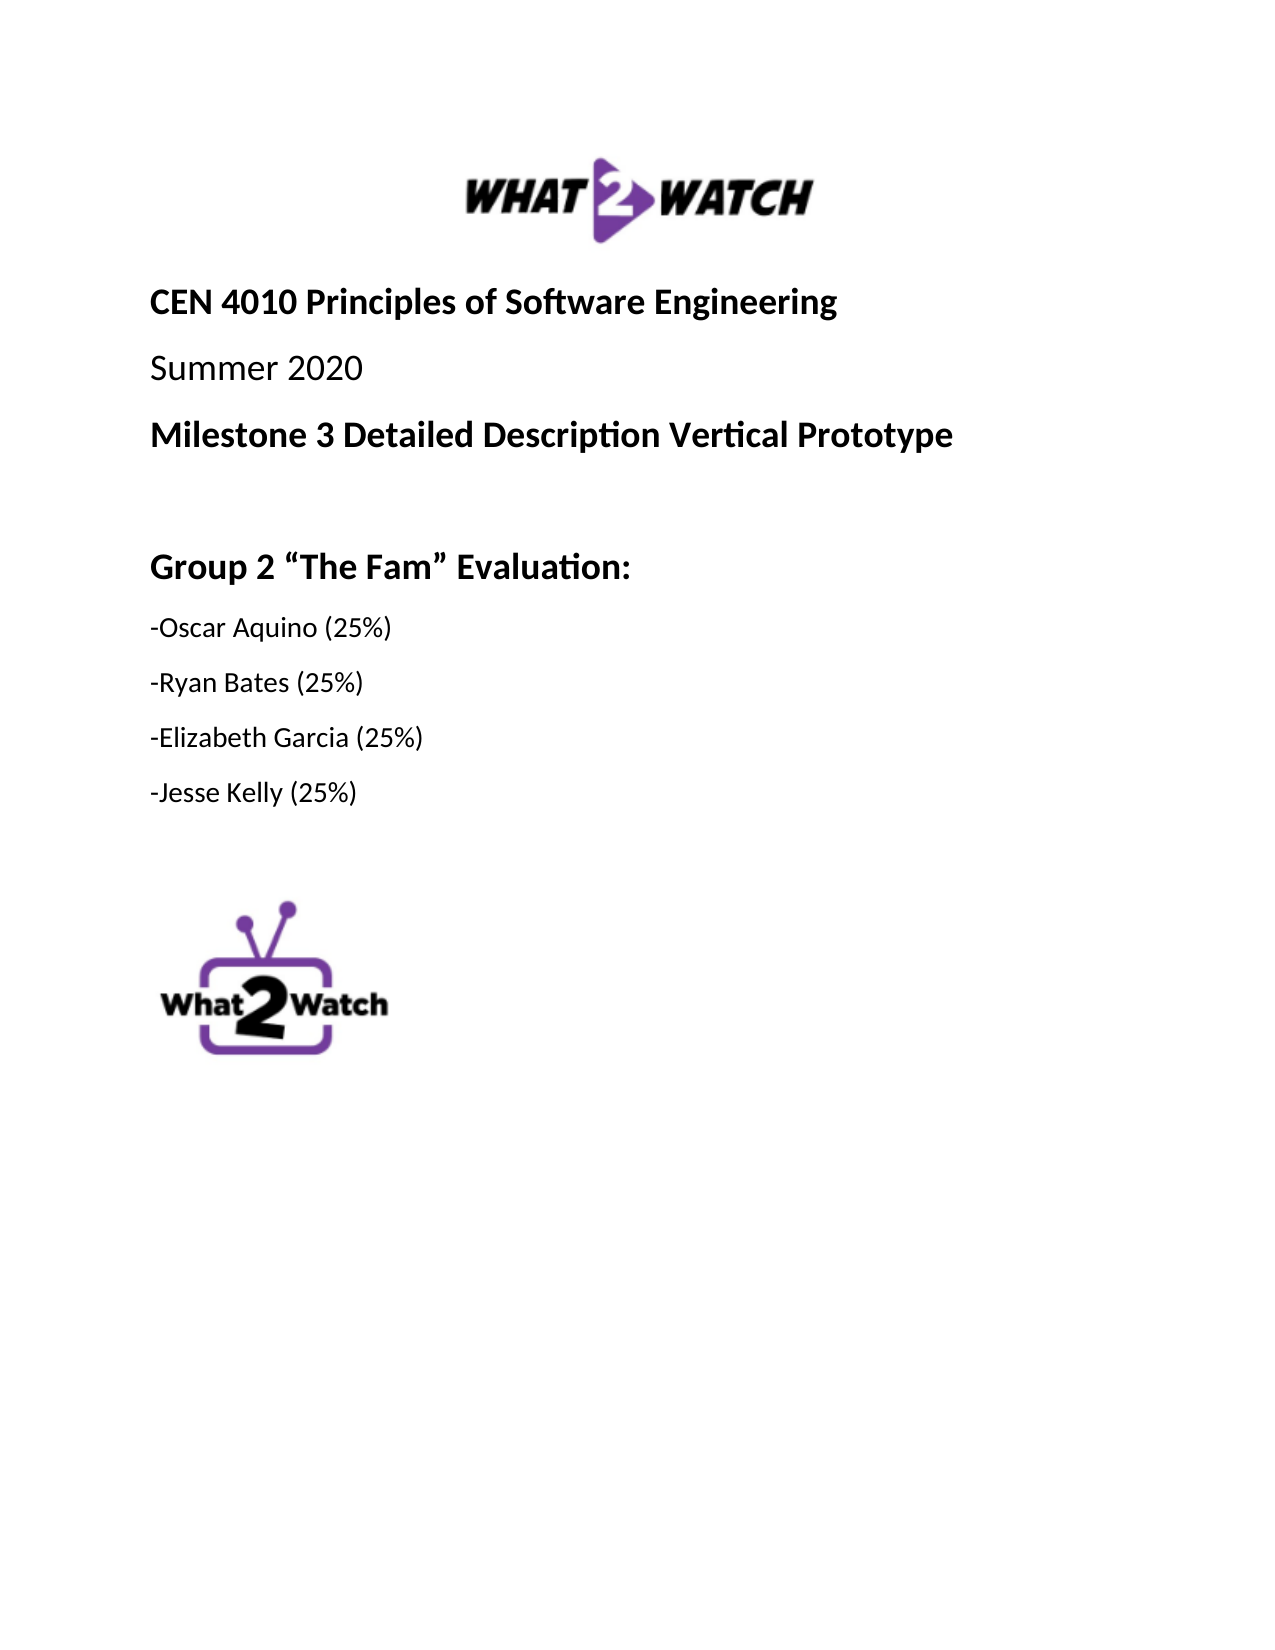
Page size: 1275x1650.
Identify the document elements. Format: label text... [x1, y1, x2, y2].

text -Jesse Kelly (25%) [150, 774, 1125, 810]
picture [150, 895, 400, 1069]
text Group 2 “The Fam” Evaluation: [150, 543, 1125, 589]
text Milestone 3 Detailed Description Vertical Prototype [150, 411, 1125, 456]
text -Ryan Bates (25%) [150, 664, 1125, 700]
text CEN 4010 Principles of Software Engineering [150, 278, 1125, 324]
picture [450, 150, 826, 260]
text -Oscar Aquino (25%) [150, 609, 1125, 644]
text Summer 2020 [150, 344, 1125, 390]
text -Elizabeth Garcia (25%) [150, 719, 1125, 755]
